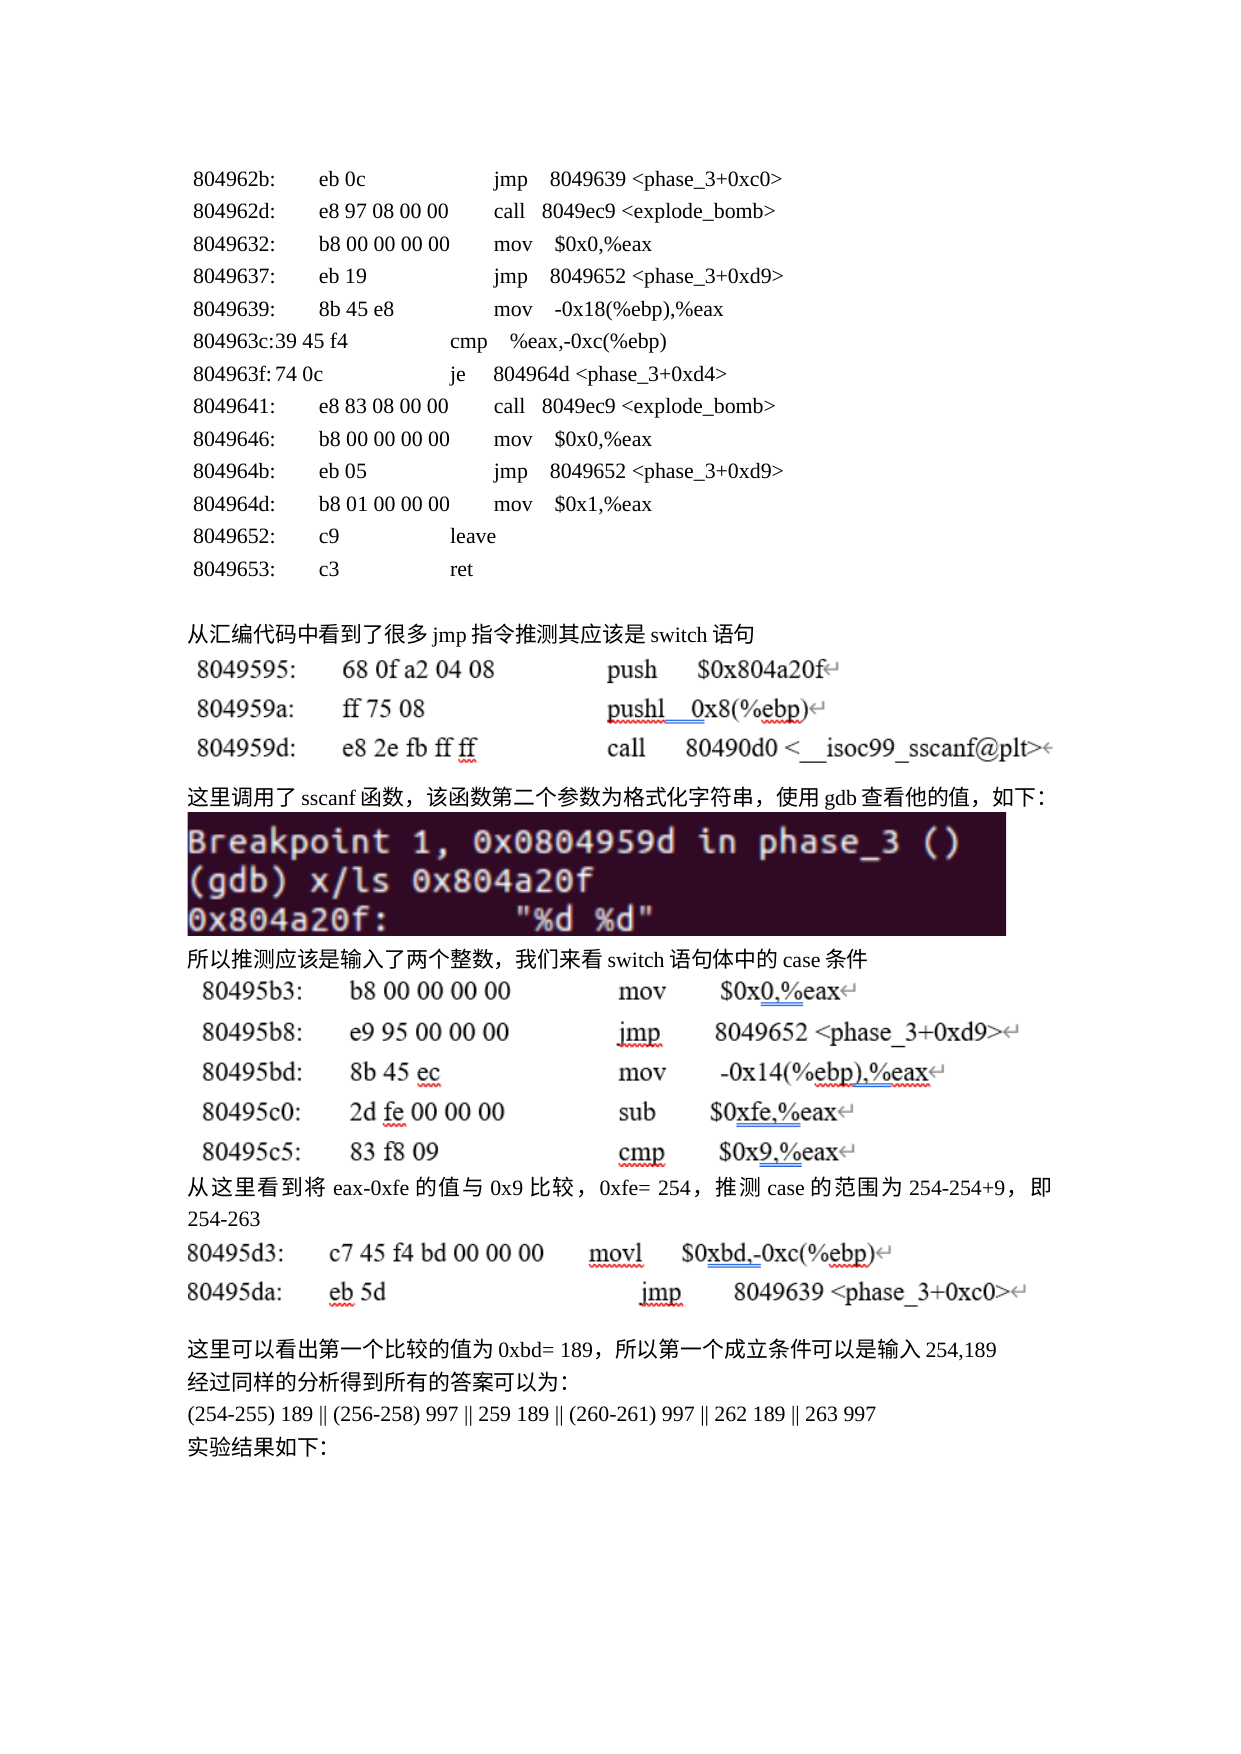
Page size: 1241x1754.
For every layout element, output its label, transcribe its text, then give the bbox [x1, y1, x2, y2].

picture [187, 974, 1053, 1167]
picture [187, 649, 1053, 768]
text 所以推测应该是输入了两个整数，我们来看switch语句体中的case条件 [187, 942, 1053, 974]
text 从汇编代码中看到了很多jmp指令推测其应该是switch语句 [187, 617, 1053, 649]
text 实验结果如下： [187, 1429, 1053, 1462]
text 8049639: 8b 45 e8 mov -0x18(%ebp),%eax [187, 292, 1053, 324]
text 这里可以看出第一个比较的值为0xbd= 189，所以第一个成立条件可以是输入254,189 [187, 1332, 1053, 1364]
text 从这里看到将eax-0xfe的值与0x9比较，0xfe= 254，推测case的范围为254-254+9，即254-263 [187, 1169, 1053, 1234]
text 804963c: 39 45 f4 cmp %eax,-0xc(%ebp) [187, 324, 1053, 357]
text 804962b: eb 0c jmp 8049639 <phase_3+0xc0> [187, 162, 1053, 194]
text 8049632: b8 00 00 00 00 mov $0x0,%eax [187, 227, 1053, 259]
text 804964b: eb 05 jmp 8049652 <phase_3+0xd9> [187, 454, 1053, 487]
text 经过同样的分析得到所有的答案可以为： [187, 1364, 1053, 1397]
picture [187, 1234, 1053, 1318]
text 804962d: e8 97 08 00 00 call 8049ec9 <explode_bomb> [187, 194, 1053, 227]
text 8049653: c3 ret [187, 552, 1053, 584]
text 8049646: b8 00 00 00 00 mov $0x0,%eax [187, 422, 1053, 454]
text 8049641: e8 83 08 00 00 call 8049ec9 <explode_bomb> [187, 389, 1053, 422]
text 804964d: b8 01 00 00 00 mov $0x1,%eax [187, 487, 1053, 519]
text 8049637: eb 19 jmp 8049652 <phase_3+0xd9> [187, 259, 1053, 292]
text 804963f: 74 0c je 804964d <phase_3+0xd4> [187, 357, 1053, 389]
text (254-255) 189 || (256-258) 997 || 259 189 || (260-261) 997 || 262 189 || 263 997 [187, 1397, 1053, 1429]
text 这里调用了sscanf函数，该函数第二个参数为格式化字符串，使用gdb查看他的值，如下： [187, 779, 1053, 812]
text 8049652: c9 leave [187, 519, 1053, 552]
picture [187, 812, 1007, 936]
